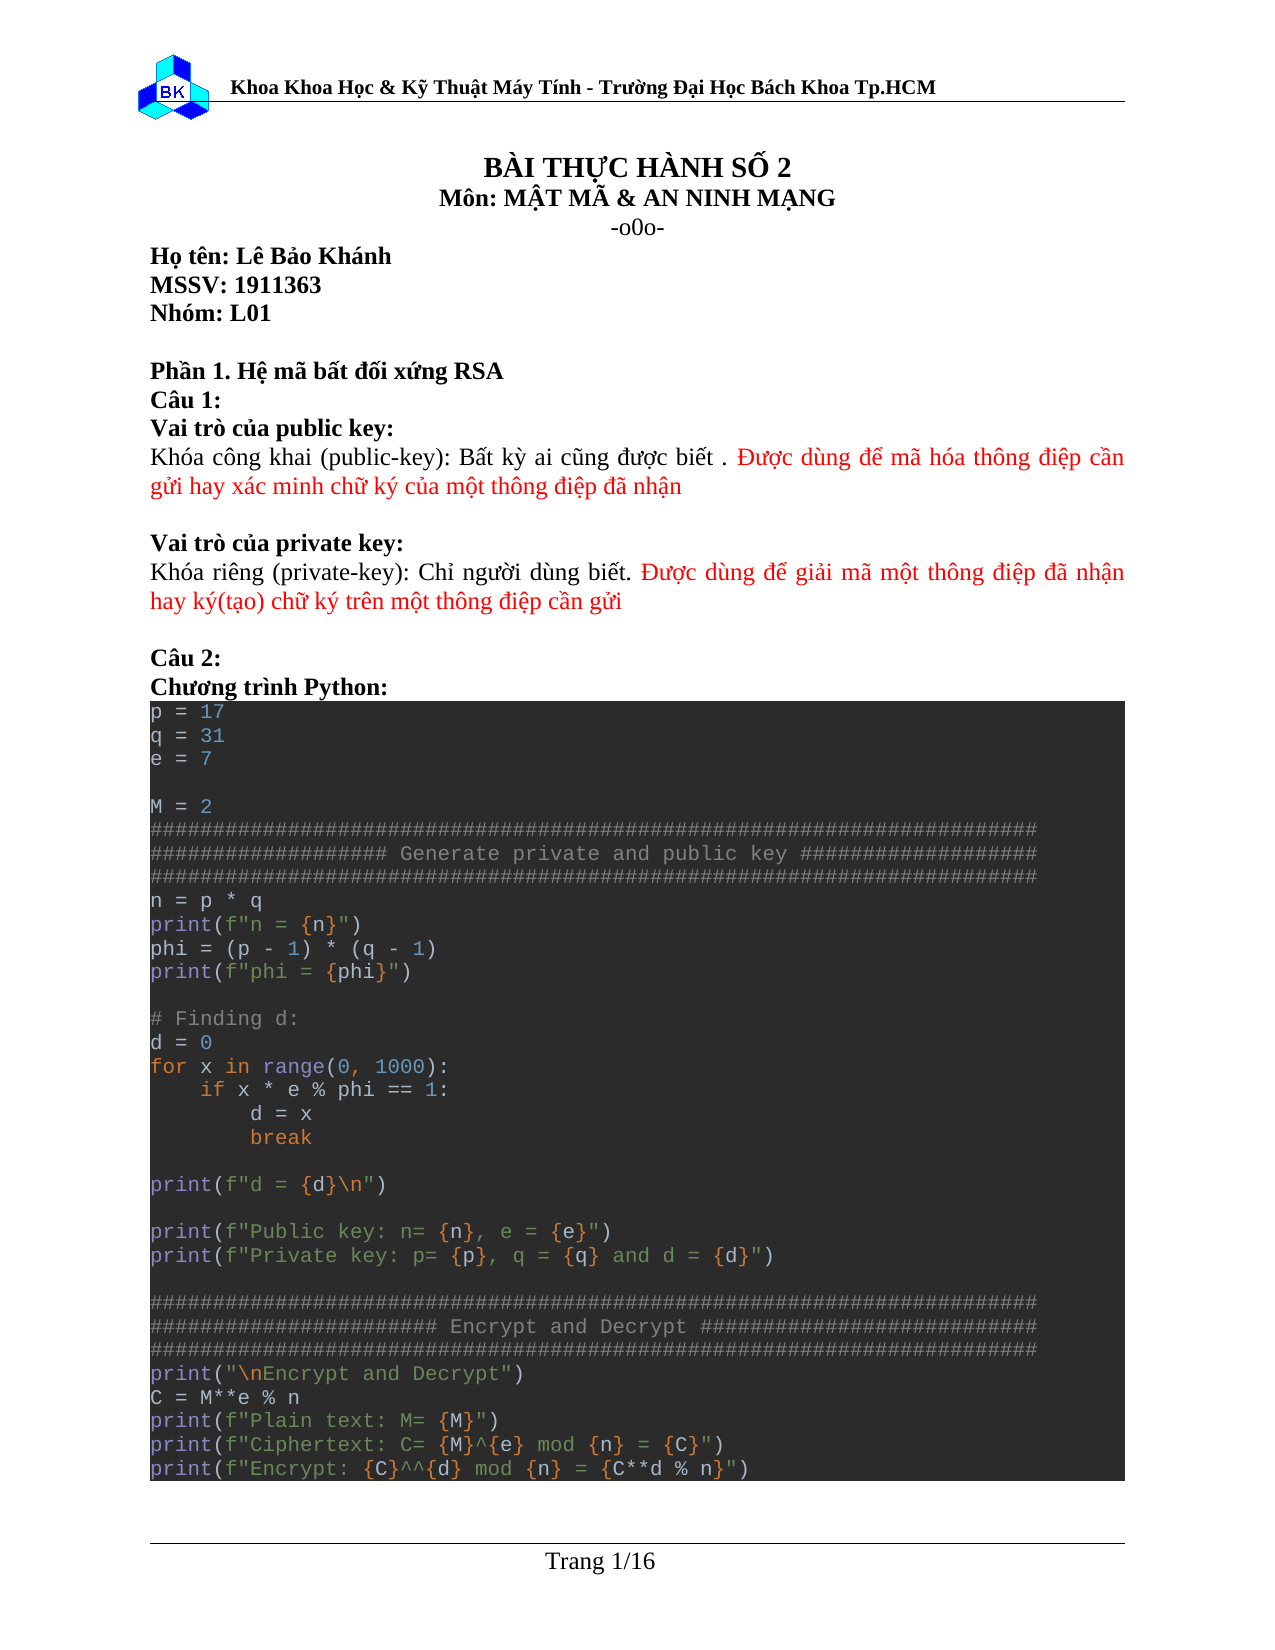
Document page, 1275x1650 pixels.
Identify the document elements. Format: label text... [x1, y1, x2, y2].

text Câu 2: [150, 643, 1125, 672]
text Chương trình Python: [150, 672, 1125, 701]
picture [131, 48, 214, 132]
text Khóa riêng (private-key): Chỉ người dùng biết. Được dùng để giải mã một thông điệp đã nhận hay ký(tạo) chữ ký trên một thông điệp cần gửi [150, 557, 1125, 615]
text p = 17 q = 31 e = 7 M = 2 ####################################################################### ################### Generate private and public key ################### ####################################################################### n = p * q print(f"n = {n}") phi = (p - 1) * (q - 1) print(f"phi = {phi}") # Finding d: d = 0 for x in range(0, 1000): if x * e % phi == 1: d = x break print(f"d = {d}\n") print(f"Public key: n= {n}, e = {e}") print(f"Private key: p= {p}, q = {q} and d = {d}") ####################################################################### ####################### Encrypt and Decrypt ########################### ####################################################################### print("\nEncrypt and Decrypt") C = M**e % n print(f"Plain text: M= {M}") print(f"Ciphertext: C= {M}^{e} mod {n} = {C}") print(f"Encrypt: {C}^^{d} mod {n} = {C**d % n}") [150, 701, 1125, 1481]
text BÀI THỰC HÀNH SỐ 2 [150, 150, 1125, 183]
text Môn: MẬT MÃ & AN NINH MẠNG [150, 183, 1125, 212]
text Khóa công khai (public-key): Bất kỳ ai cũng được biết . Được dùng để mã hóa thông điệp cần gửi hay xác minh chữ ký của một thông điệp đã nhận [150, 442, 1125, 500]
text MSSV: 1911363 [150, 270, 1125, 298]
text Phần 1. Hệ mã bất đối xứng RSA [150, 356, 1125, 385]
text Họ tên: Lê Bảo Khánh [150, 241, 1125, 270]
text -o0o- [150, 212, 1125, 241]
text Câu 1: [150, 385, 1125, 413]
text Vai trò của private key: [150, 528, 1125, 557]
text Nhóm: L01 [150, 298, 1125, 327]
text Vai trò của public key: [150, 413, 1125, 442]
